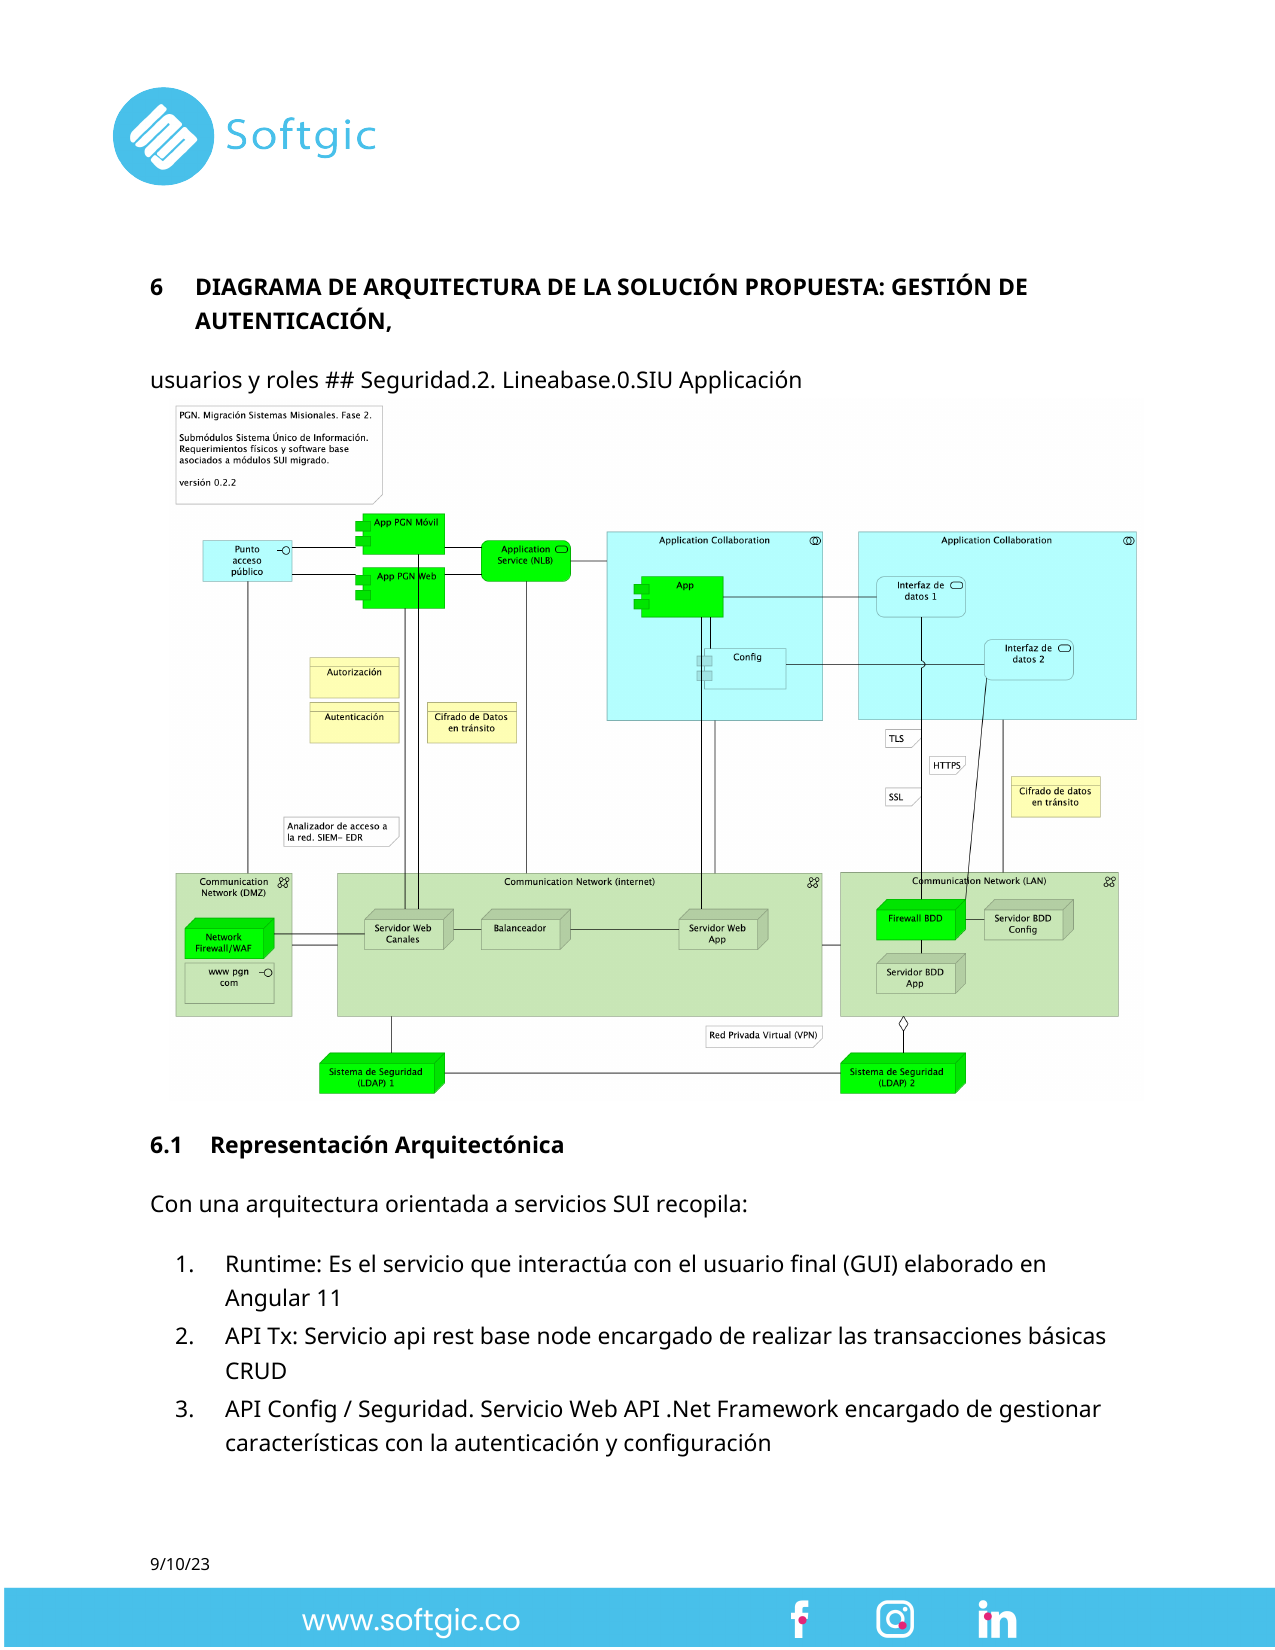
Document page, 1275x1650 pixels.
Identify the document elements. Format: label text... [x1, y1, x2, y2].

subtitle Representación Arquitectónica [150, 1129, 1125, 1160]
list API Tx: Servicio api rest base node encargado de realizar las transacciones básicas CRUD [175, 1320, 1125, 1386]
list API Config / Seguridad. Servicio Web API .Net Framework encargado de gestionar características con la autenticación y configuración [175, 1393, 1125, 1458]
subtitle Diagrama de Arquitectura de la Solución Propuesta: gestión de autenticación, [150, 271, 1125, 336]
picture [4, 0, 1275, 1647]
text Con una arquitectura orientada a servicios SUI recopila: [150, 1188, 1125, 1220]
list Runtime: Es el servicio que interactúa con el usuario final (GUI) elaborado en Angular 11 [175, 1248, 1125, 1313]
text usuarios y roles ## Seguridad.2. Lineabase.0.SIU Applicación [150, 364, 1125, 1101]
